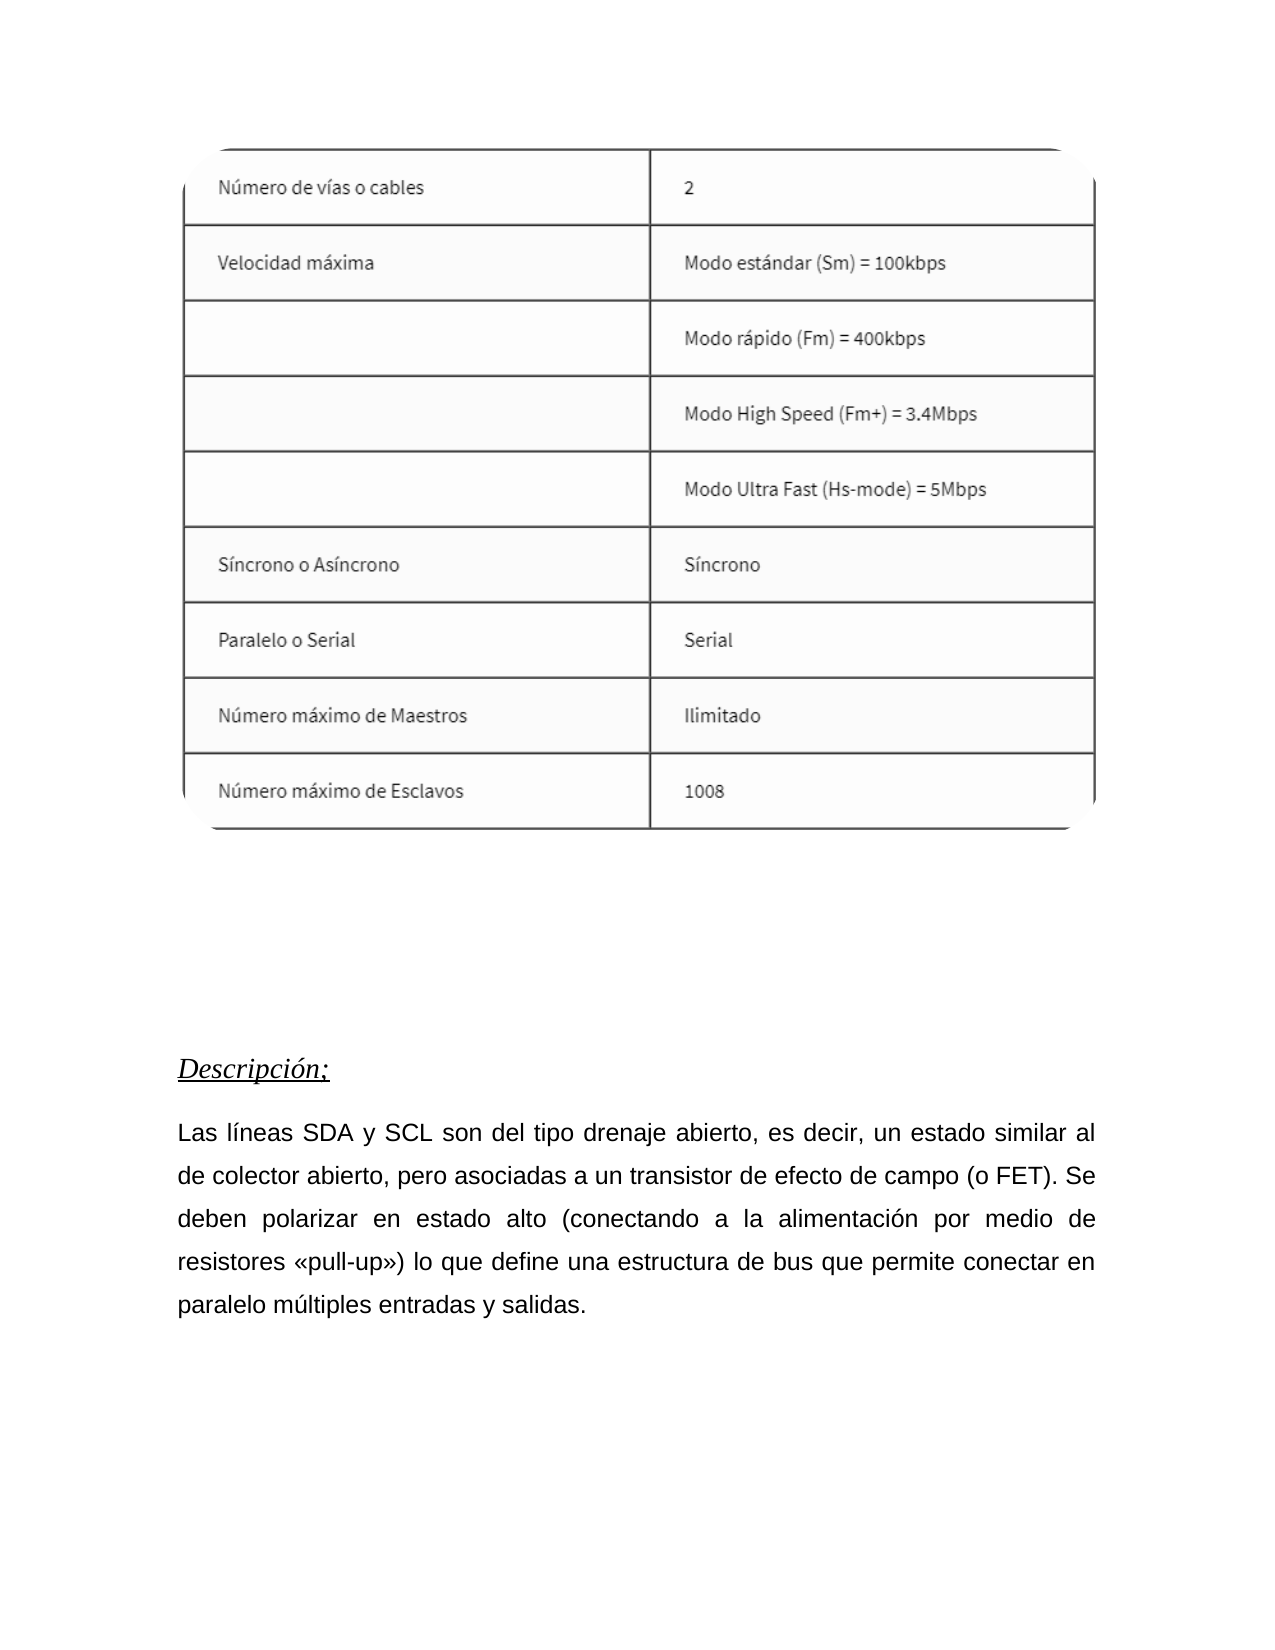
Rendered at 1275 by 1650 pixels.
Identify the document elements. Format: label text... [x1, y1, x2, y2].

text Descripción; [177, 1051, 1098, 1084]
picture [180, 147, 1101, 835]
text Las líneas SDA y SCL son del tipo drenaje abierto, es decir, un estado similar al de colector abierto, pero asociadas a un transistor de efecto de campo (o FET). Se deben polarizar en estado alto (conectando a la alimentación por medio de resistores «pull-up») lo que define una estructura de bus que permite conectar en paralelo múltiples entradas y salidas. [177, 1118, 1098, 1319]
